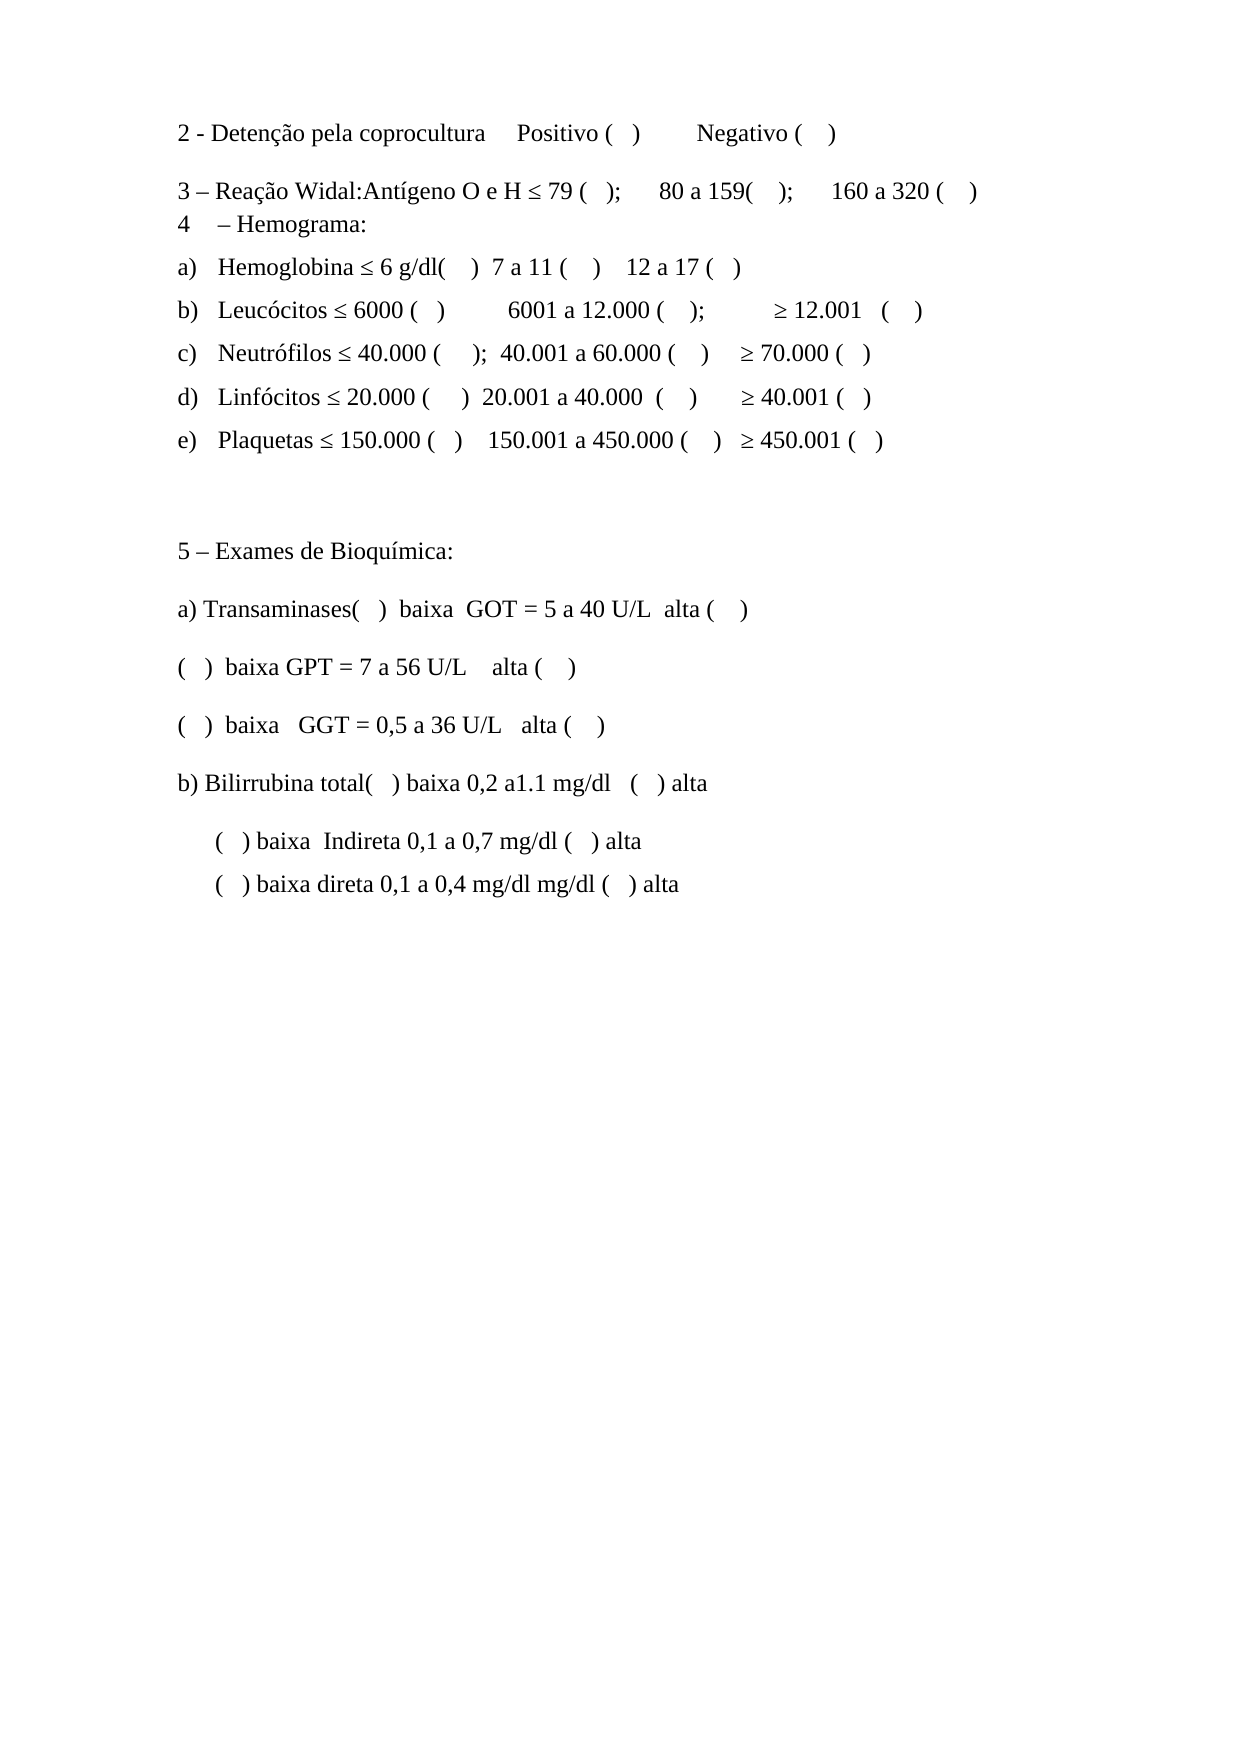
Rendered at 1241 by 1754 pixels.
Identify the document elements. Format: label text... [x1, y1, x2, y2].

list Leucócitos ≤ 6000 ( ) 6001 a 12.000 ( ); ≥ 12.001 ( ) [177, 295, 1122, 324]
list Plaquetas ≤ 150.000 ( ) 150.001 a 450.000 ( ) ≥ 450.001 ( ) [177, 425, 1122, 453]
list – Hemograma: [177, 209, 1122, 238]
text ( ) baixa GPT = 7 a 56 U/L alta ( ) [177, 652, 1122, 681]
text 5 – Exames de Bioquímica: [177, 536, 1122, 565]
text b) Bilirrubina total( ) baixa 0,2 a1.1 mg/dl ( ) alta [177, 768, 1122, 797]
list ( ) baixa Indireta 0,1 a 0,7 mg/dl ( ) alta [215, 826, 1122, 855]
text a) Transaminases( ) baixa GOT = 5 a 40 U/L alta ( ) [177, 594, 1122, 623]
list Neutrófilos ≤ 40.000 ( ); 40.001 a 60.000 ( ) ≥ 70.000 ( ) [177, 338, 1122, 367]
text ( ) baixa GGT = 0,5 a 36 U/L alta ( ) [177, 710, 1122, 739]
text 3 – Reação Widal:Antígeno O e H ≤ 79 ( ); 80 a 159( ); 160 a 320 ( ) [177, 176, 1122, 205]
text 2 - Detenção pela coprocultura Positivo ( ) Negativo ( ) [177, 118, 1122, 147]
list Linfócitos ≤ 20.000 ( ) 20.001 a 40.000 ( ) ≥ 40.001 ( ) [177, 382, 1122, 410]
list Hemoglobina ≤ 6 g/dl( ) 7 a 11 ( ) 12 a 17 ( ) [177, 252, 1122, 281]
list ( ) baixa direta 0,1 a 0,4 mg/dl mg/dl ( ) alta [215, 869, 1122, 898]
